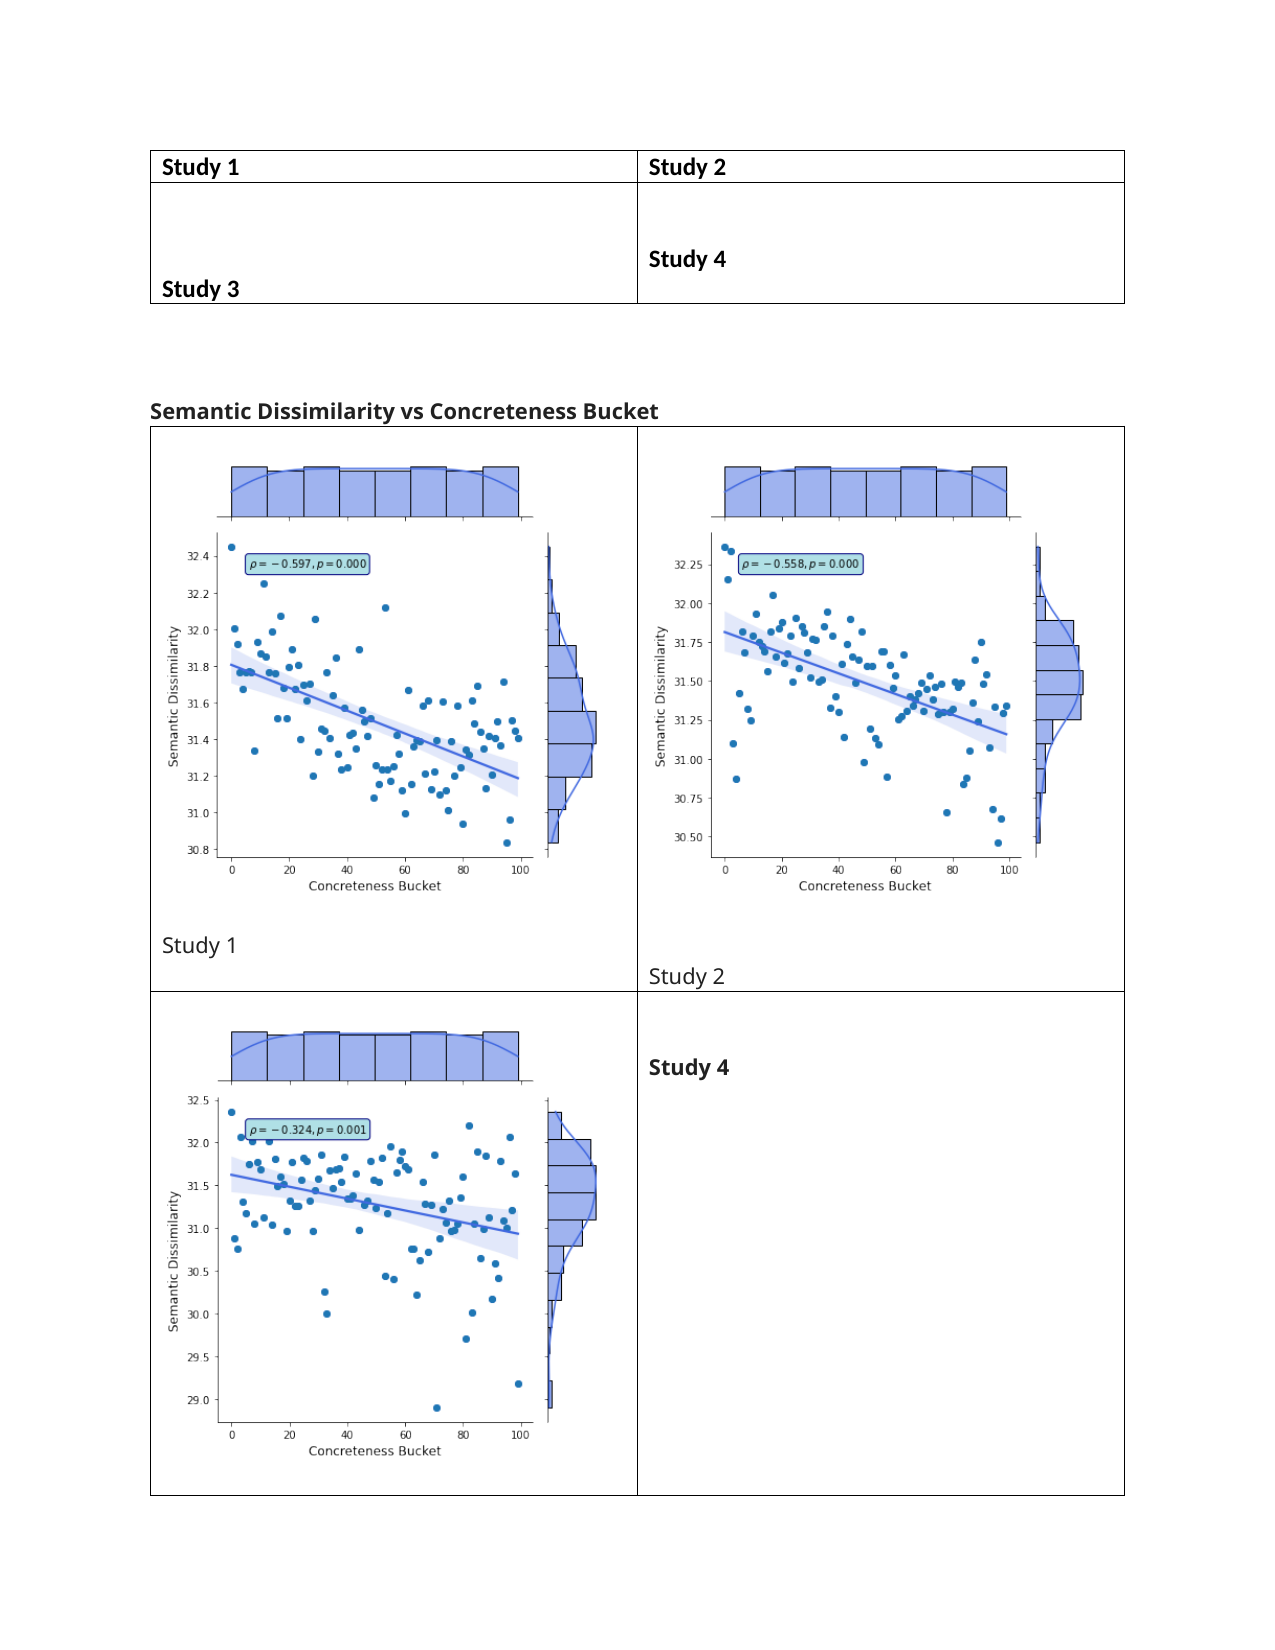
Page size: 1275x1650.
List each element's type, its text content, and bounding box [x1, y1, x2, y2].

table_cell Study 4 [638, 992, 1124, 1495]
table_header Study 1 [151, 151, 637, 182]
table_cell Study 3 [151, 183, 637, 303]
table_cell Study 3 [151, 992, 637, 1495]
table_cell Study 4 [638, 183, 1124, 303]
text Semantic Dissimilarity vs Concreteness Bucket [150, 396, 1125, 426]
picture [161, 1022, 605, 1465]
table_header Study 2 [638, 427, 1124, 991]
picture [648, 457, 1092, 900]
picture [161, 457, 605, 900]
table_header Study 1 [151, 427, 637, 991]
table_header Study 2 [638, 151, 1124, 182]
